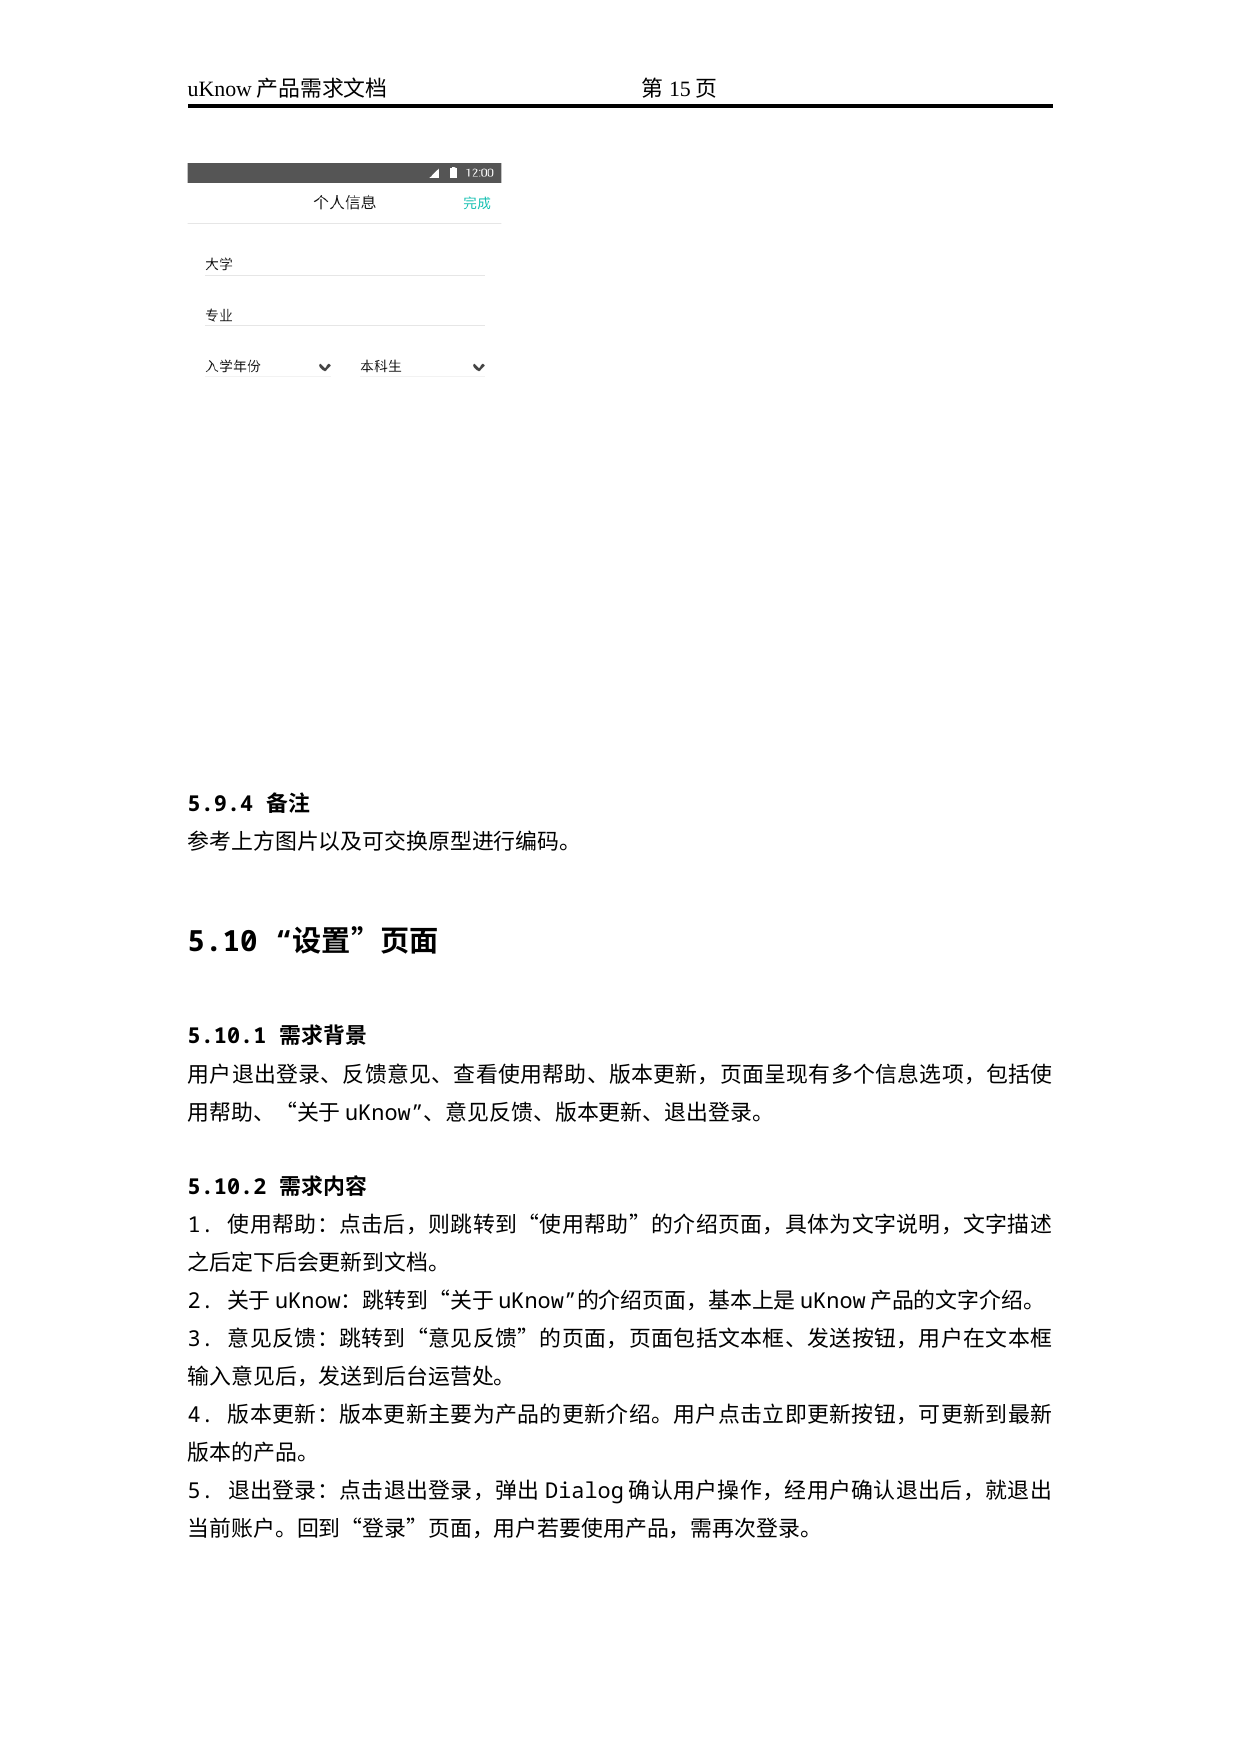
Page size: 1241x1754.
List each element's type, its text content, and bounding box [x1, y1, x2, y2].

text 5. 退出登录：点击退出登录，弹出Dialog确认用户操作，经用户确认退出后，就退出当前账户。回到“登录”页面，用户若要使用产品，需再次登录。 [187, 1473, 1053, 1543]
text 5.9.4 备注 [187, 786, 1053, 818]
text 5.10.2 需求内容 [187, 1169, 1053, 1201]
subtitle 5.10 “设置”页面 [187, 904, 1053, 972]
text 5.10.1 需求背景 [187, 1017, 1053, 1051]
picture [187, 163, 502, 722]
text 3. 意见反馈：跳转到“意见反馈”的页面，页面包括文本框、发送按钮，用户在文本框输入意见后，发送到后台运营处。 [187, 1321, 1053, 1391]
text 1. 使用帮助：点击后，则跳转到“使用帮助”的介绍页面，具体为文字说明，文字描述之后定下后会更新到文档。 [187, 1207, 1053, 1277]
text 4. 版本更新：版本更新主要为产品的更新介绍。用户点击立即更新按钮，可更新到最新版本的产品。 [187, 1397, 1053, 1467]
text 2. 关于uKnow：跳转到“关于uKnow”的介绍页面，基本上是uKnow产品的文字介绍。 [187, 1283, 1053, 1315]
text 用户退出登录、反馈意见、查看使用帮助、版本更新，页面呈现有多个信息选项，包括使用帮助、“关于uKnow”、意见反馈、版本更新、退出登录。 [187, 1057, 1053, 1127]
text 参考上方图片以及可交换原型进行编码。 [187, 824, 1053, 856]
